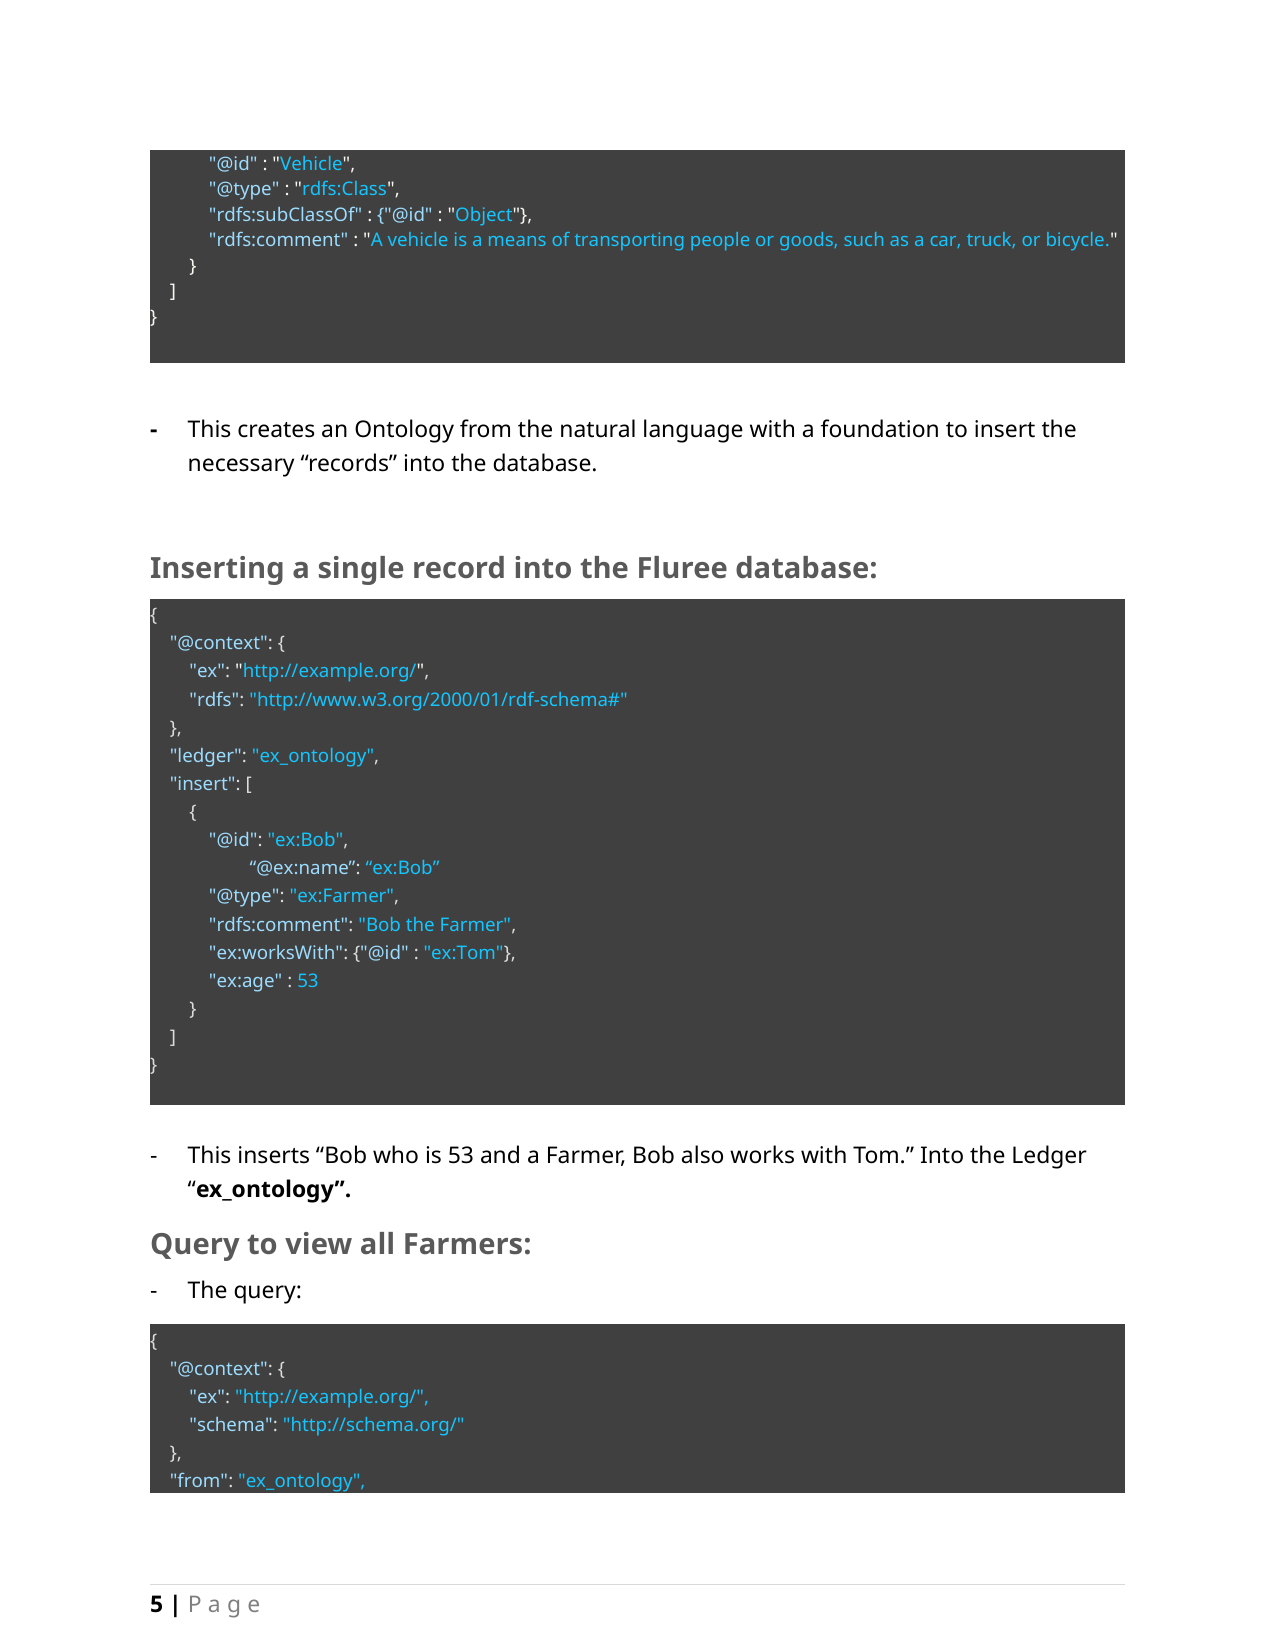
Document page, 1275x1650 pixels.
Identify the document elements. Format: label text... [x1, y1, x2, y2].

text "rdfs:comment" : "A vehicle is a means of transporting people or goods, such as a car, truck, or bicycle." [150, 227, 1125, 252]
text } [150, 1049, 1125, 1077]
text ] [150, 1021, 1125, 1049]
text "ex": "http://example.org/", [150, 1381, 1125, 1409]
text "schema": "http://schema.org/" [150, 1409, 1125, 1437]
text "@id": "ex:Bob", [150, 824, 1125, 852]
text "ledger": "ex_ontology", [150, 739, 1125, 768]
text { [150, 599, 1125, 627]
list This creates an Ontology from the natural language with a foundation to insert the necessary “records” into the database. [150, 413, 1125, 478]
text } [150, 993, 1125, 1021]
list This inserts “Bob who is 53 and a Farmer, Bob also works with Tom.” Into the Ledger “ex_ontology”. [150, 1139, 1125, 1204]
text "@type": "ex:Farmer", [150, 880, 1125, 908]
text "ex:worksWith": {"@id" : "ex:Tom"}, [150, 936, 1125, 964]
subtitle Query to view all Farmers: [150, 1223, 1125, 1263]
text }, [150, 1437, 1125, 1465]
list The query: [150, 1274, 1125, 1305]
text } [150, 252, 1125, 278]
text ] [150, 278, 1125, 303]
text “@ex:name”: “ex:Bob” [150, 852, 1125, 880]
text "@context": { [150, 1353, 1125, 1381]
subtitle Inserting a single record into the Fluree database: [150, 548, 1125, 587]
text { [150, 1324, 1125, 1353]
text "rdfs:comment": "Bob the Farmer", [150, 908, 1125, 936]
text "rdfs": "http://www.w3.org/2000/01/rdf-schema#" [150, 683, 1125, 711]
text "from": "ex_ontology", [150, 1465, 1125, 1493]
text "@context": { [150, 627, 1125, 655]
text "ex:age" : 53 [150, 964, 1125, 993]
text "insert": [ [150, 768, 1125, 796]
text } [150, 303, 1125, 329]
text "rdfs:subClassOf" : {"@id" : "Object"}, [150, 201, 1125, 227]
text { [150, 796, 1125, 824]
text "@type" : "rdfs:Class", [150, 176, 1125, 201]
text "@id" : "Vehicle", [150, 150, 1125, 176]
text "ex": "http://example.org/", [150, 655, 1125, 683]
text }, [150, 711, 1125, 739]
